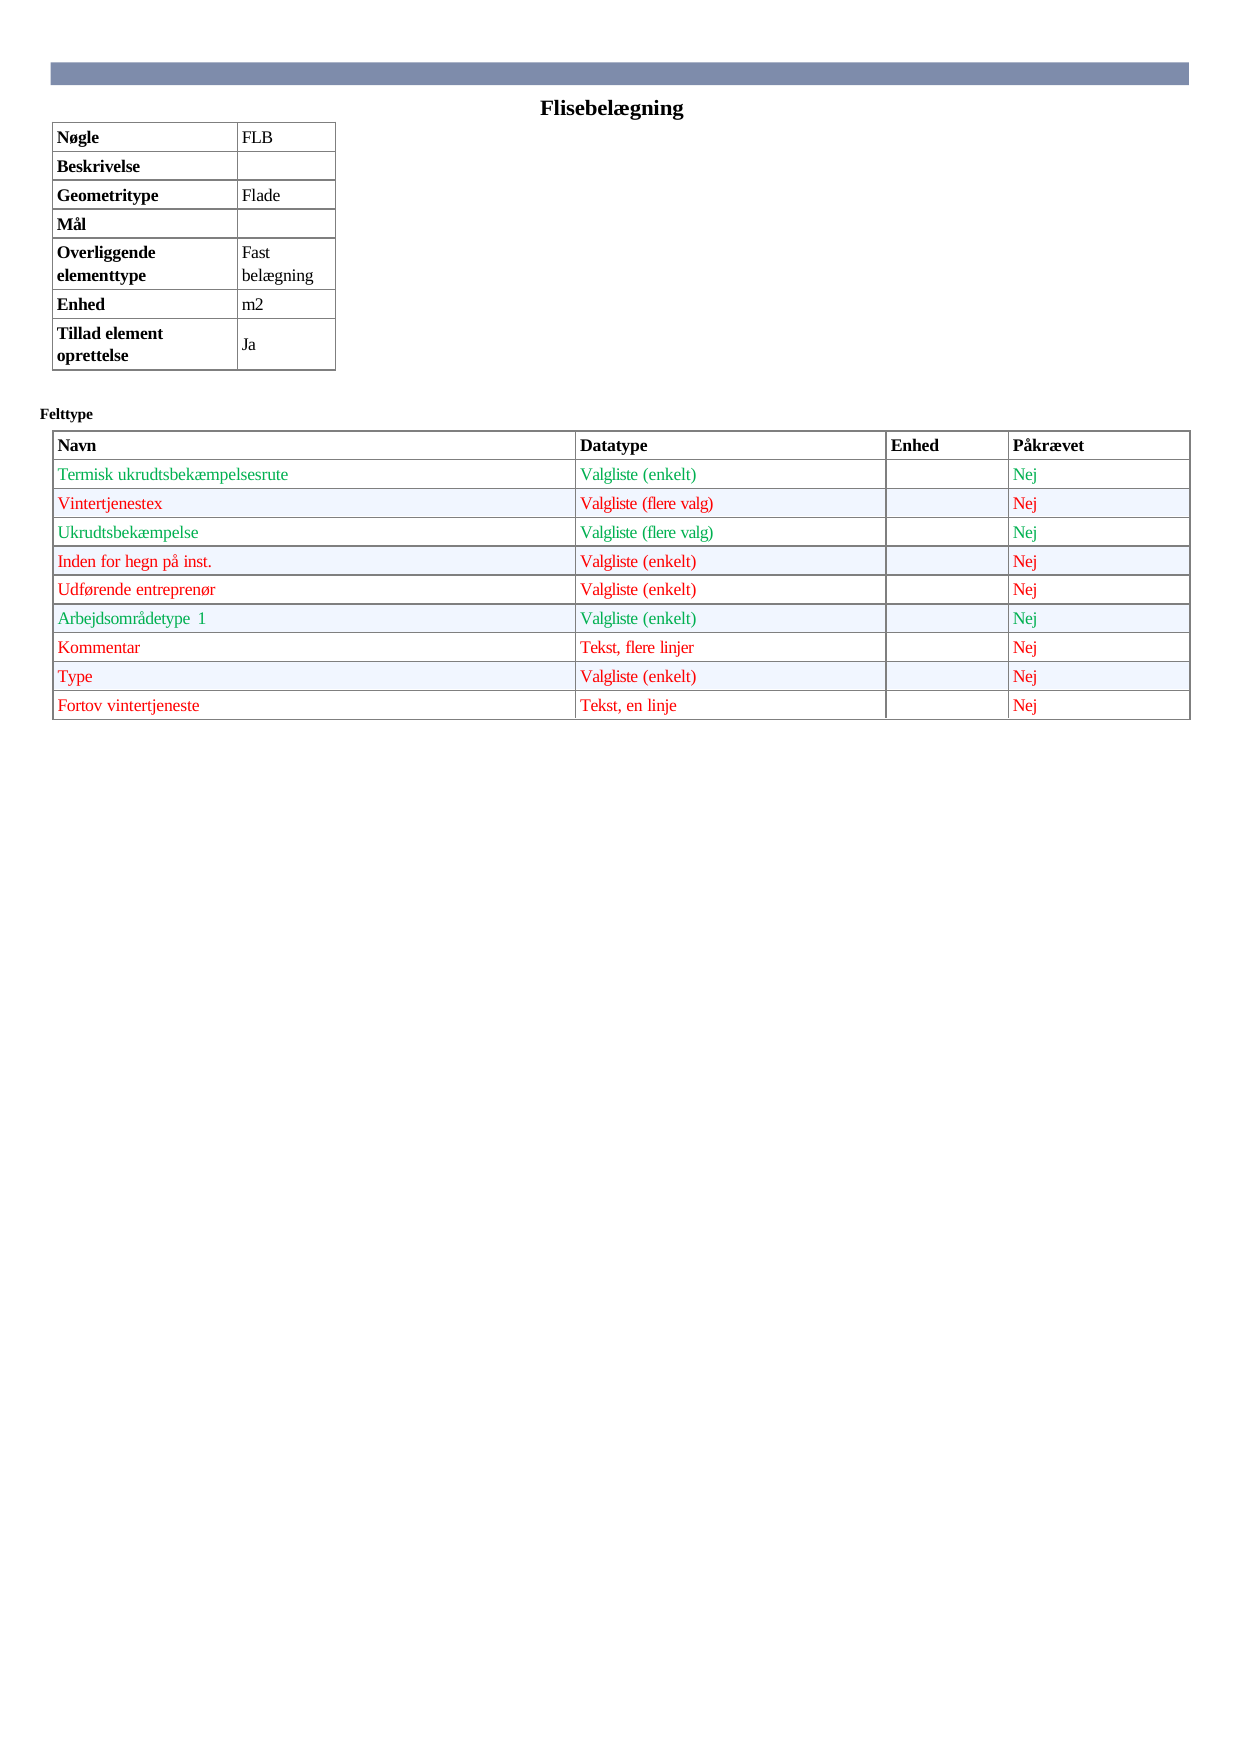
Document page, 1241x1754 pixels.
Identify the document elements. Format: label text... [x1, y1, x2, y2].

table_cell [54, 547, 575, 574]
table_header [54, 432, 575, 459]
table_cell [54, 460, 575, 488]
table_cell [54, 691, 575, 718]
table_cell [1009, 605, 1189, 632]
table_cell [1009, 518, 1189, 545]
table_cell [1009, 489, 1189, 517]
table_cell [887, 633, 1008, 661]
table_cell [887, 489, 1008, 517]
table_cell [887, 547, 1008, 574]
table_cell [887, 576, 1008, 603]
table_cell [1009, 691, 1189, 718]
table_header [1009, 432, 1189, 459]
text Felttype [39, 405, 112, 423]
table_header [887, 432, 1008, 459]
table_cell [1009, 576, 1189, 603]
text Flisebelægning [540, 94, 1201, 120]
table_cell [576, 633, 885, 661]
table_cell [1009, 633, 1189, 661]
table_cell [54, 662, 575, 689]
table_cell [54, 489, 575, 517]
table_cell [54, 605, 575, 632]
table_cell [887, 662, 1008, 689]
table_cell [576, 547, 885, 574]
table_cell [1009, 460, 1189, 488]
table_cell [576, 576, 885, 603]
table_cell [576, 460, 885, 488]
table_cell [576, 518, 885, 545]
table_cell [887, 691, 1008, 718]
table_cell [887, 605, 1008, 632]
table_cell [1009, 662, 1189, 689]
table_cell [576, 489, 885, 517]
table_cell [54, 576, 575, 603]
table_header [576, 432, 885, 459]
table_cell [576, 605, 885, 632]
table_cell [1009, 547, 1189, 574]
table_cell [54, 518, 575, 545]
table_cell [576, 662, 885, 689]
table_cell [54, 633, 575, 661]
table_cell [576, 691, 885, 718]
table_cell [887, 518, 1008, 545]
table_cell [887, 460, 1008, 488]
